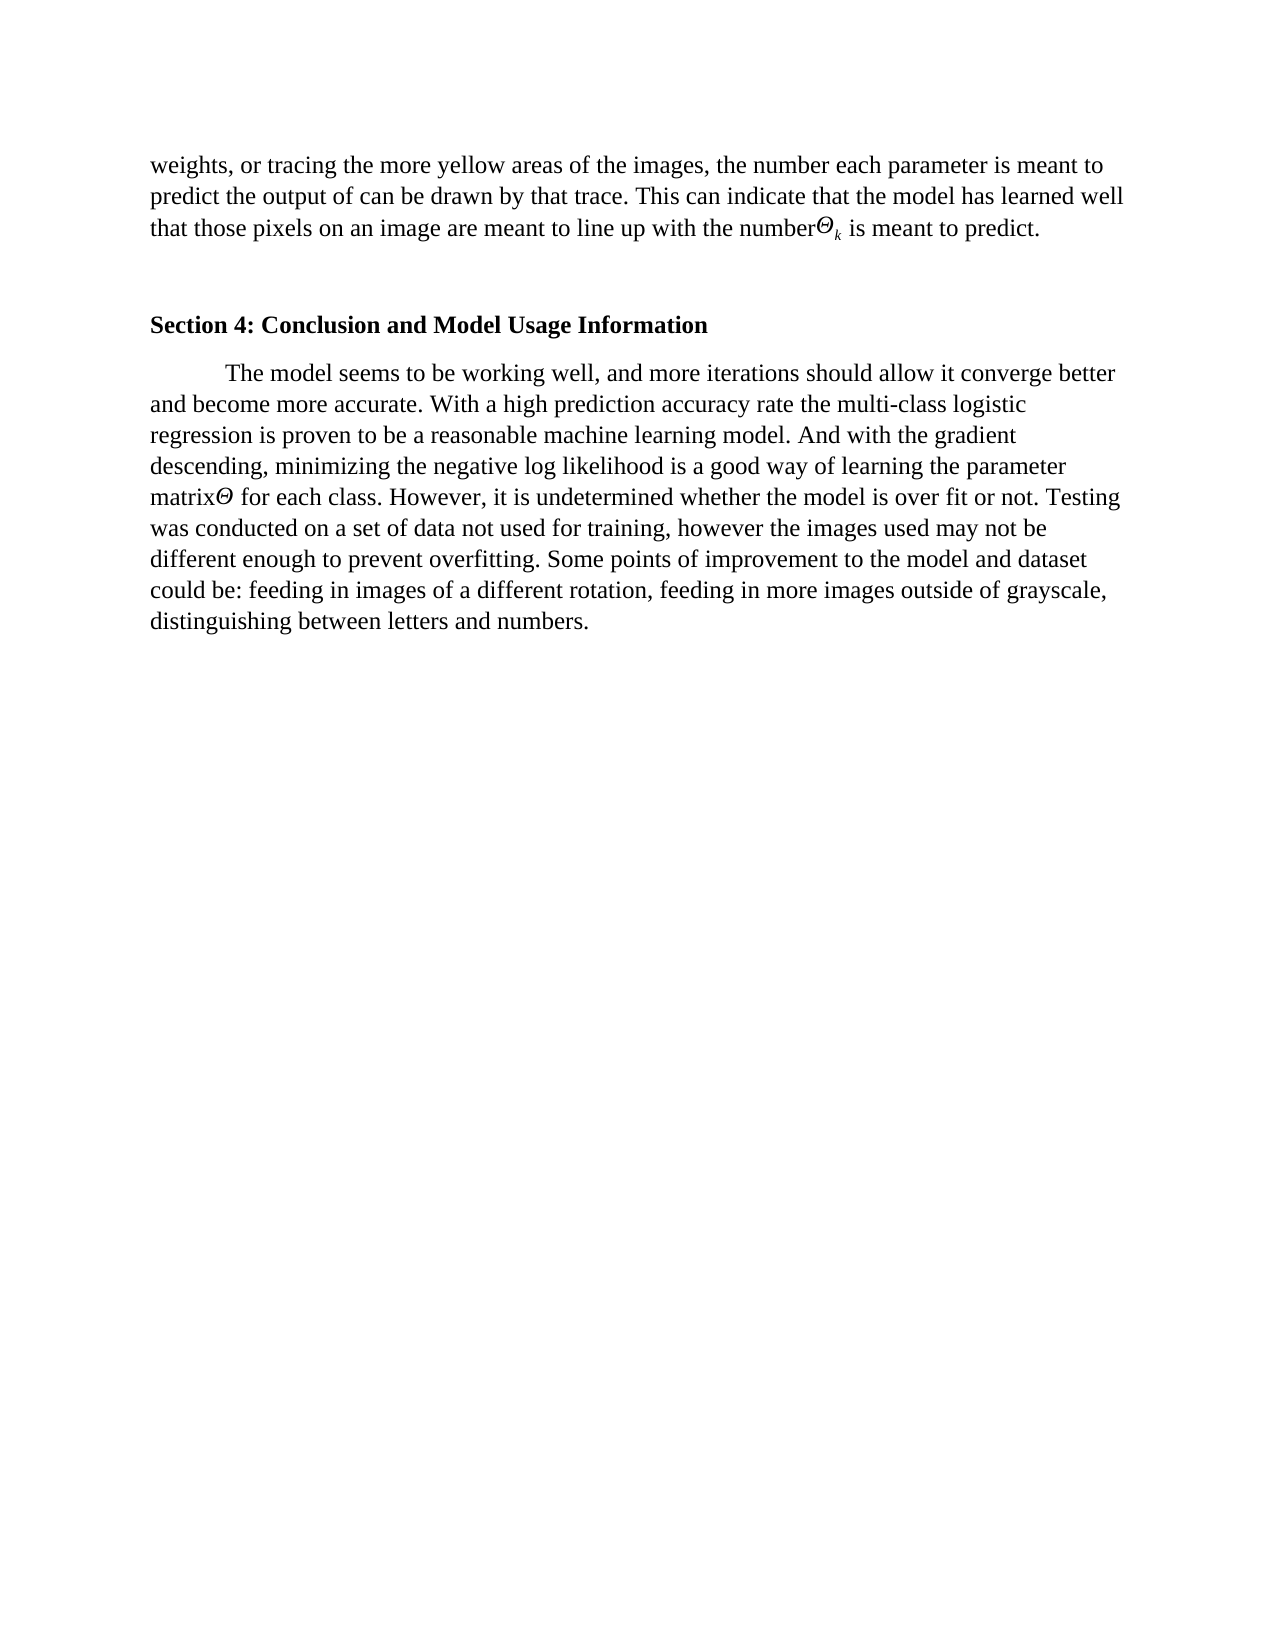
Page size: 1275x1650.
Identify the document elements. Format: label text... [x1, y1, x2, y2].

text The model seems to be working well, and more iterations should allow it converge better and become more accurate. With a high prediction accuracy rate the multi-class logistic regression is proven to be a reasonable machine learning model. And with the gradient descending, minimizing the negative log likelihood is a good way of learning the parameter matrix for each class. However, it is undetermined whether the model is over fit or not. Testing was conducted on a set of data not used for training, however the images used may not be different enough to prevent overfitting. Some points of improvement to the model and dataset could be: feeding in images of a different rotation, feeding in more images outside of grayscale, distinguishing between letters and numbers. [150, 358, 1125, 635]
text Section 4: Conclusion and Model Usage Information [150, 310, 1125, 339]
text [150, 150, 1125, 243]
